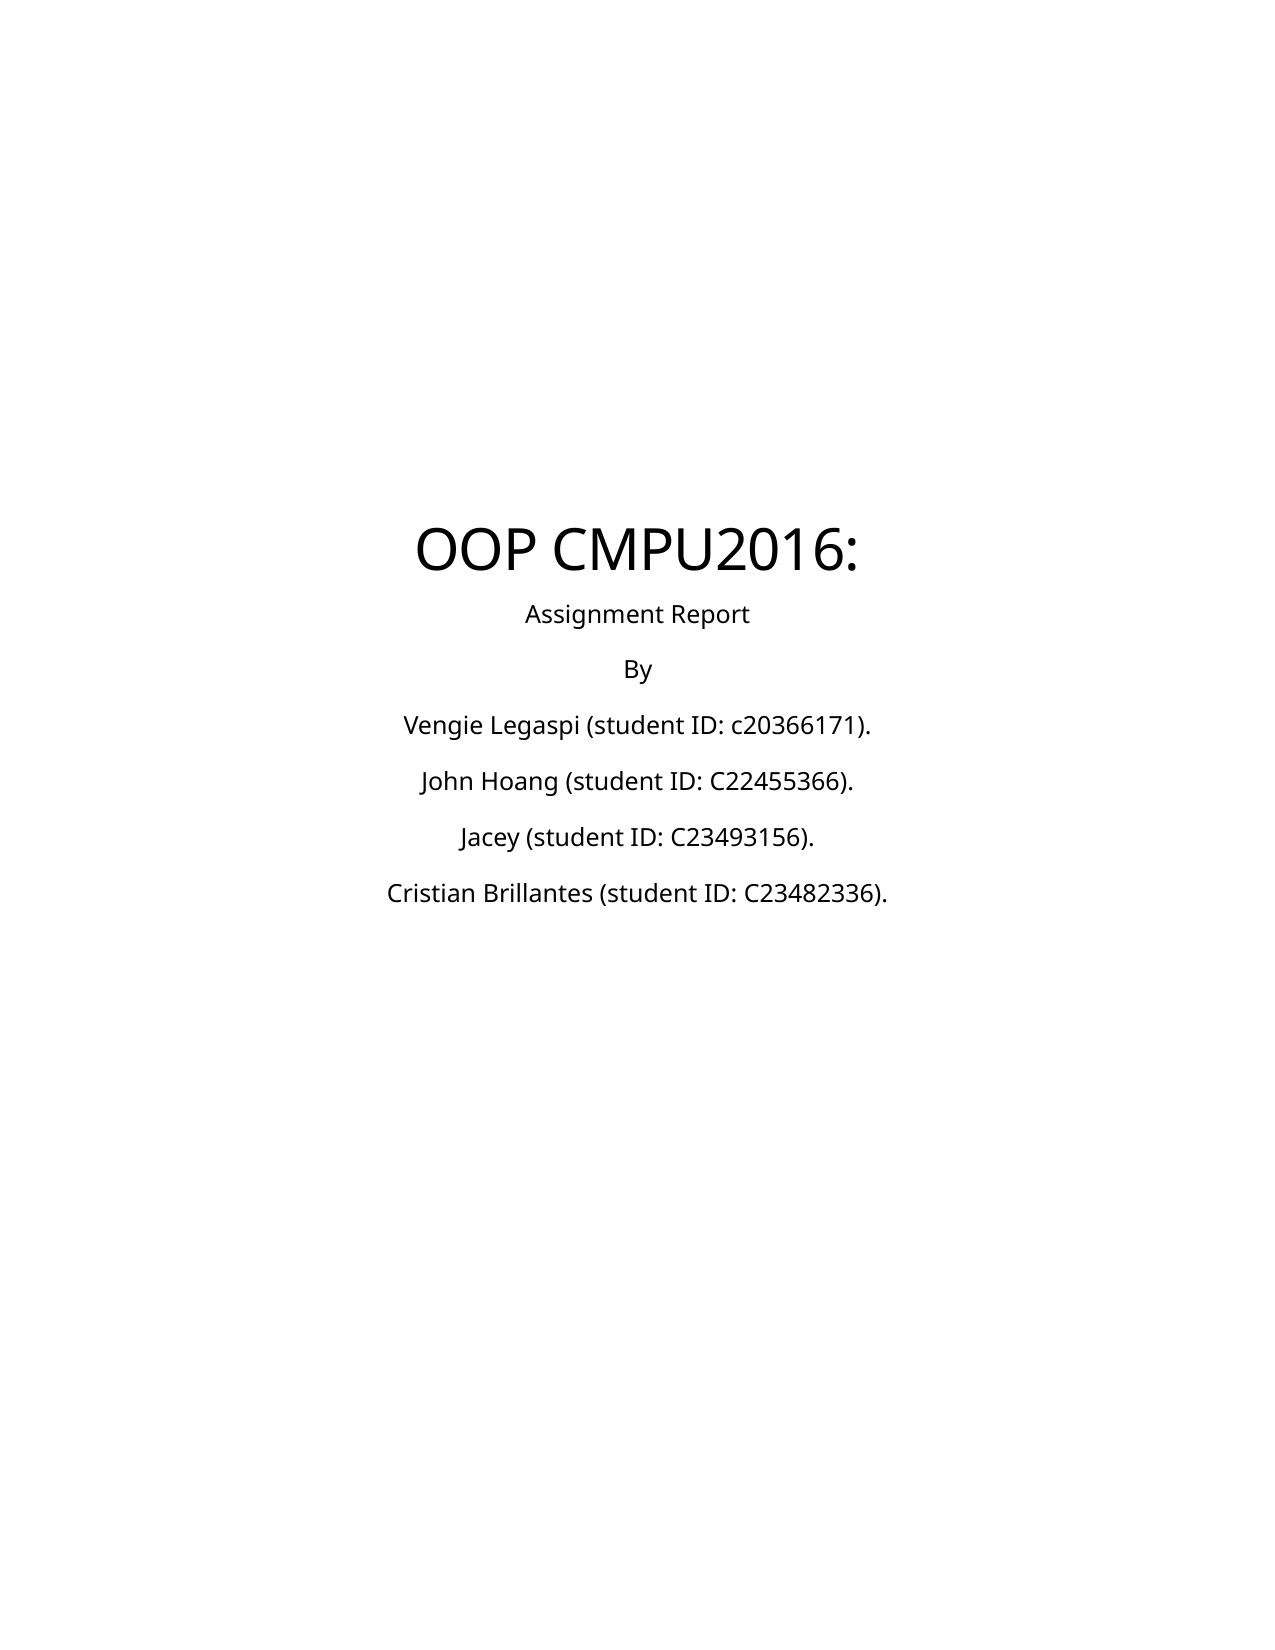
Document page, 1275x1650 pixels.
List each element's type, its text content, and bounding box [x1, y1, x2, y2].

text By [150, 652, 1125, 686]
text John Hoang (student ID: C22455366). [150, 764, 1125, 798]
title OOP CMPU2016: [150, 508, 1125, 588]
text Cristian Brillantes (student ID: C23482336). [150, 875, 1125, 909]
text Assignment Report [150, 596, 1125, 630]
text Jacey (student ID: C23493156). [150, 819, 1125, 854]
text Vengie Legaspi (student ID: c20366171). [150, 708, 1125, 742]
